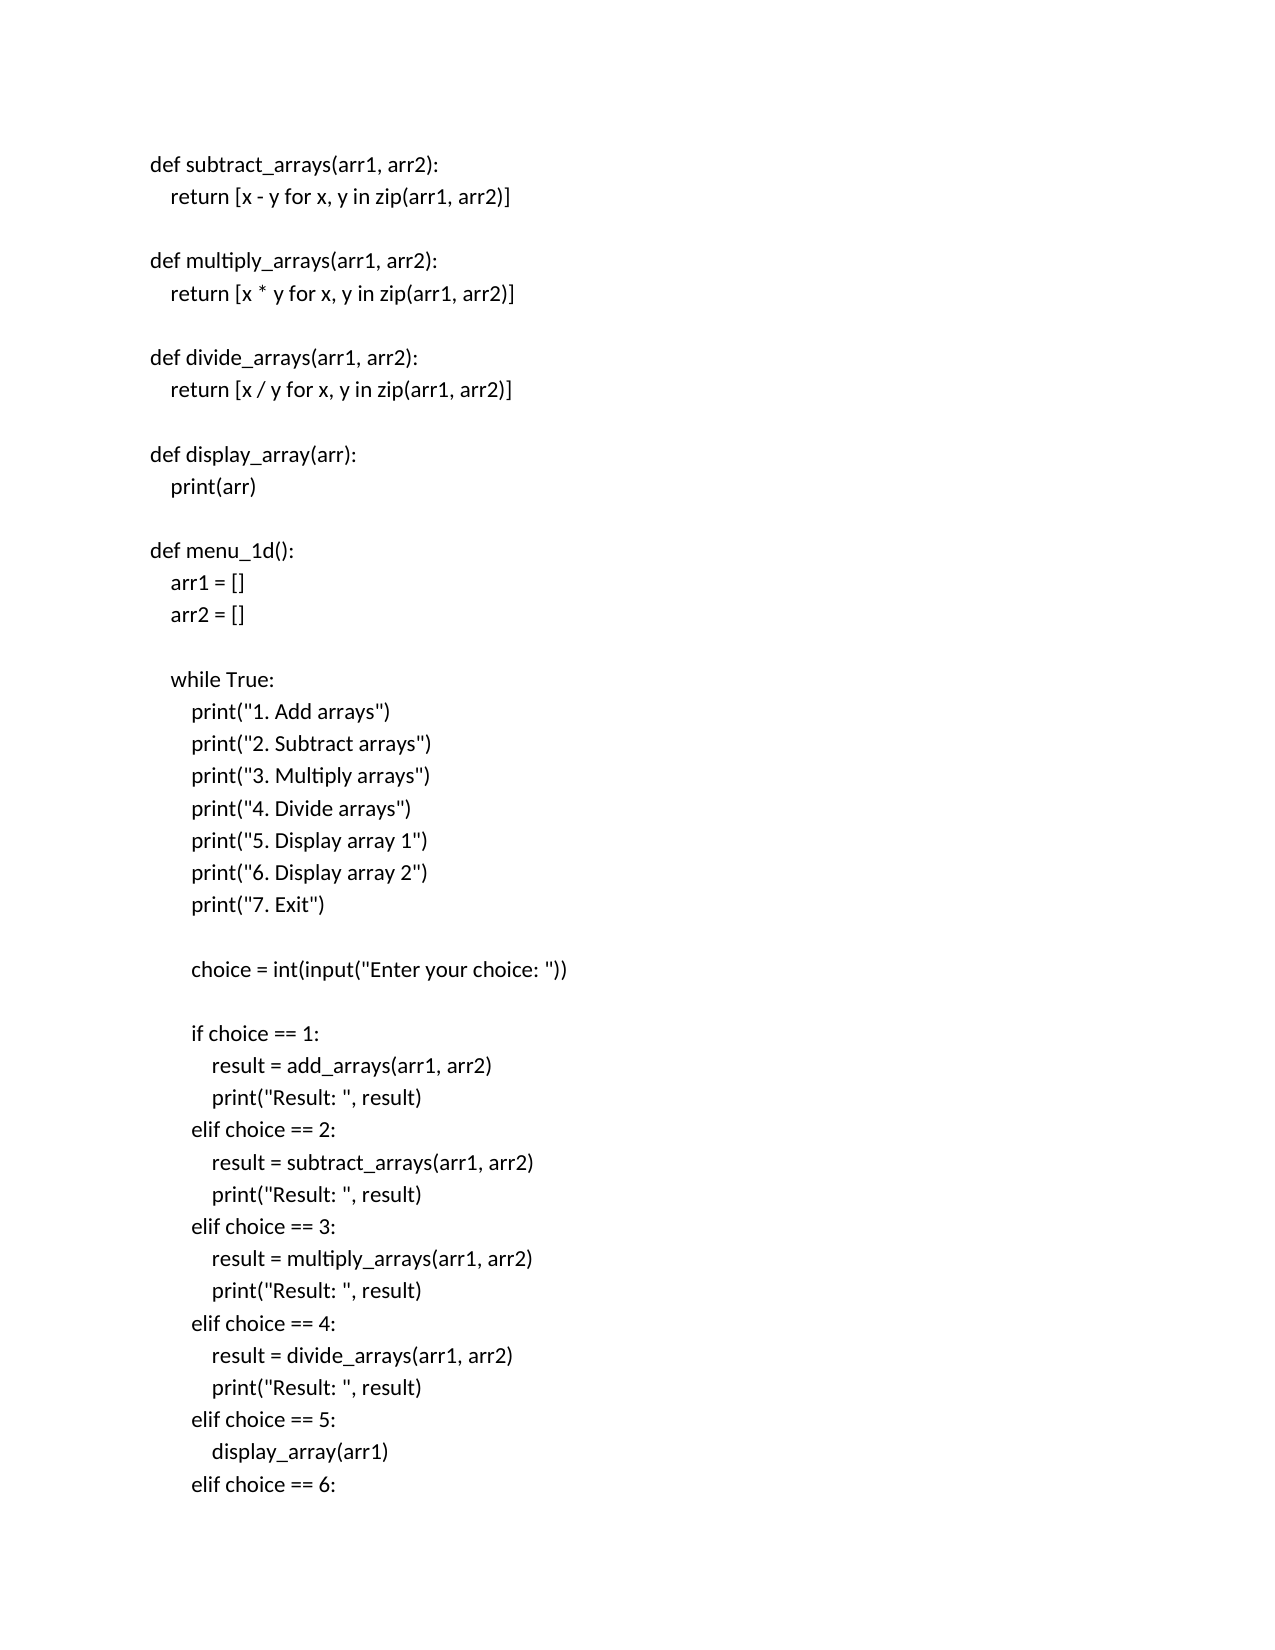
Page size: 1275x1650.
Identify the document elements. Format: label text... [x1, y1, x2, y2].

text result = multiply_arrays(arr1, arr2) [150, 1244, 1125, 1272]
text print("1. Add arrays") [150, 697, 1125, 725]
text print(arr) [150, 472, 1125, 500]
text print("Result: ", result) [150, 1277, 1125, 1304]
text def multiply_arrays(arr1, arr2): [150, 247, 1125, 274]
text print("7. Exit") [150, 890, 1125, 918]
text arr2 = [] [150, 601, 1125, 629]
text if choice == 1: [150, 1019, 1125, 1047]
text result = add_arrays(arr1, arr2) [150, 1051, 1125, 1079]
text def subtract_arrays(arr1, arr2): [150, 150, 1125, 178]
text print("3. Multiply arrays") [150, 762, 1125, 789]
text print("Result: ", result) [150, 1180, 1125, 1208]
text def display_array(arr): [150, 440, 1125, 468]
text elif choice == 3: [150, 1212, 1125, 1240]
text choice = int(input("Enter your choice: ")) [150, 955, 1125, 983]
text elif choice == 5: [150, 1405, 1125, 1433]
text print("Result: ", result) [150, 1373, 1125, 1401]
text elif choice == 6: [150, 1470, 1125, 1498]
text display_array(arr1) [150, 1437, 1125, 1466]
text def menu_1d(): [150, 536, 1125, 564]
text print("5. Display array 1") [150, 826, 1125, 854]
text print("4. Divide arrays") [150, 794, 1125, 822]
text while True: [150, 665, 1125, 693]
text result = divide_arrays(arr1, arr2) [150, 1341, 1125, 1369]
text arr1 = [] [150, 568, 1125, 596]
text print("Result: ", result) [150, 1083, 1125, 1111]
text return [x - y for x, y in zip(arr1, arr2)] [150, 182, 1125, 210]
text print("6. Display array 2") [150, 858, 1125, 886]
text elif choice == 2: [150, 1116, 1125, 1144]
text print("2. Subtract arrays") [150, 729, 1125, 757]
text return [x * y for x, y in zip(arr1, arr2)] [150, 279, 1125, 307]
text elif choice == 4: [150, 1309, 1125, 1337]
text def divide_arrays(arr1, arr2): [150, 343, 1125, 371]
text return [x / y for x, y in zip(arr1, arr2)] [150, 375, 1125, 403]
text result = subtract_arrays(arr1, arr2) [150, 1148, 1125, 1176]
